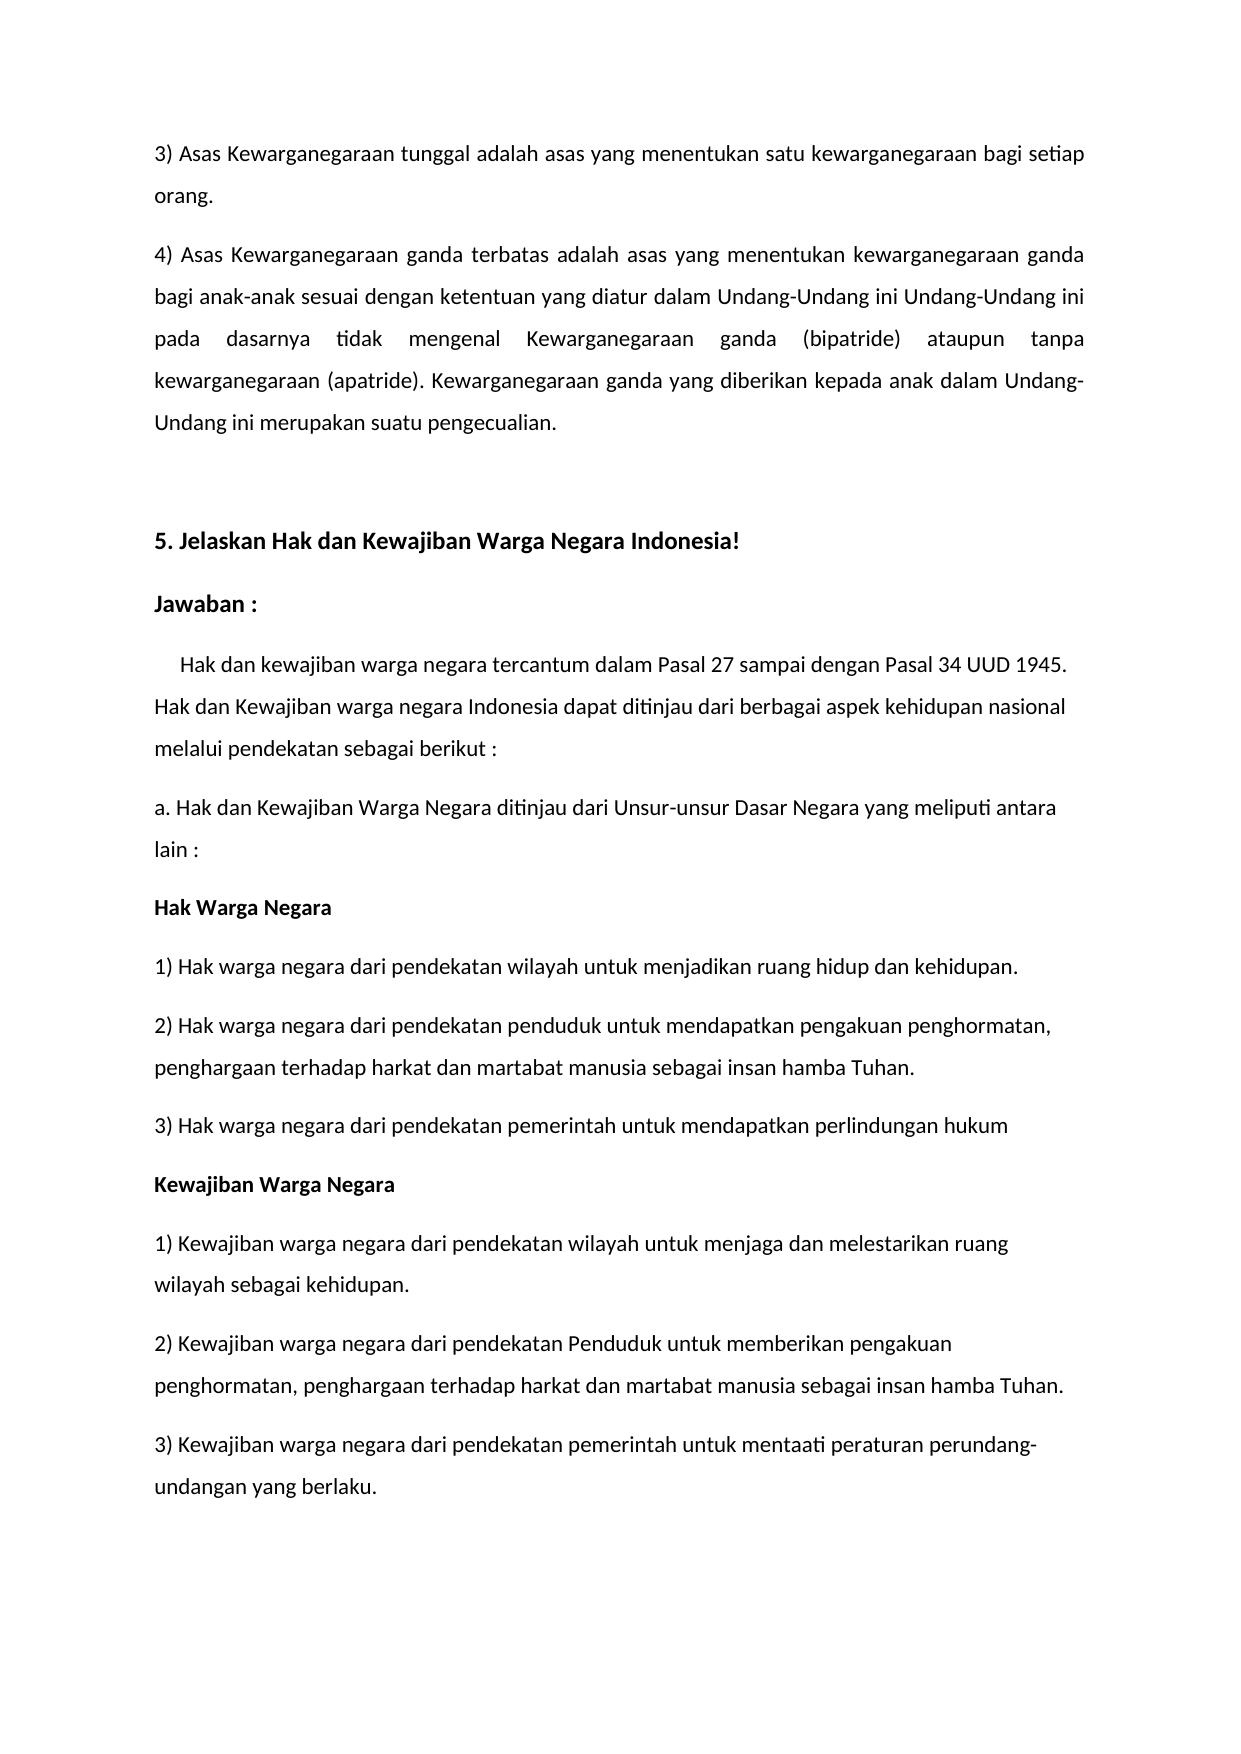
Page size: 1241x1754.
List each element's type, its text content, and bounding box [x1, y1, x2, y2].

text Jawaban : [154, 588, 1086, 618]
text 3) Asas Kewarganegaraan tunggal adalah asas yang menentukan satu kewarganegaraan bagi setiap orang. [154, 139, 1086, 209]
text 1) Hak warga negara dari pendekatan wilayah untuk menjadikan ruang hidup dan kehidupan. [154, 952, 1086, 980]
text 4) Asas Kewarganegaraan ganda terbatas adalah asas yang menentukan kewarganegaraan ganda bagi anak-anak sesuai dengan ketentuan yang diatur dalam Undang-Undang ini Undang-Undang ini pada dasarnya tidak mengenal Kewarganegaraan ganda (bipatride) ataupun tanpa kewarganegaraan (apatride). Kewarganegaraan ganda yang diberikan kepada anak dalam Undang-Undang ini merupakan suatu pengecualian. [154, 240, 1086, 436]
text Hak Warga Negara [154, 893, 1086, 921]
text a. Hak dan Kewajiban Warga Negara ditinjau dari Unsur-unsur Dasar Negara yang meliputi antara lain : [154, 793, 1086, 863]
text 2) Kewajiban warga negara dari pendekatan Penduduk untuk memberikan pengakuan penghormatan, penghargaan terhadap harkat dan martabat manusia sebagai insan hamba Tuhan. [154, 1329, 1086, 1399]
text 3) Kewajiban warga negara dari pendekatan pemerintah untuk mentaati peraturan perundang-undangan yang berlaku. [154, 1430, 1086, 1500]
text 1) Kewajiban warga negara dari pendekatan wilayah untuk menjaga dan melestarikan ruang wilayah sebagai kehidupan. [154, 1229, 1086, 1299]
text 5. Jelaskan Hak dan Kewajiban Warga Negara Indonesia! [154, 525, 1086, 556]
text 3) Hak warga negara dari pendekatan pemerintah untuk mendapatkan perlindungan hukum [154, 1111, 1086, 1139]
text Kewajiban Warga Negara [154, 1170, 1086, 1198]
text Hak dan kewajiban warga negara tercantum dalam Pasal 27 sampai dengan Pasal 34 UUD 1945. Hak dan Kewajiban warga negara Indonesia dapat ditinjau dari berbagai aspek kehidupan nasional melalui pendekatan sebagai berikut : [154, 650, 1086, 762]
text 2) Hak warga negara dari pendekatan penduduk untuk mendapatkan pengakuan penghormatan, penghargaan terhadap harkat dan martabat manusia sebagai insan hamba Tuhan. [154, 1011, 1086, 1081]
